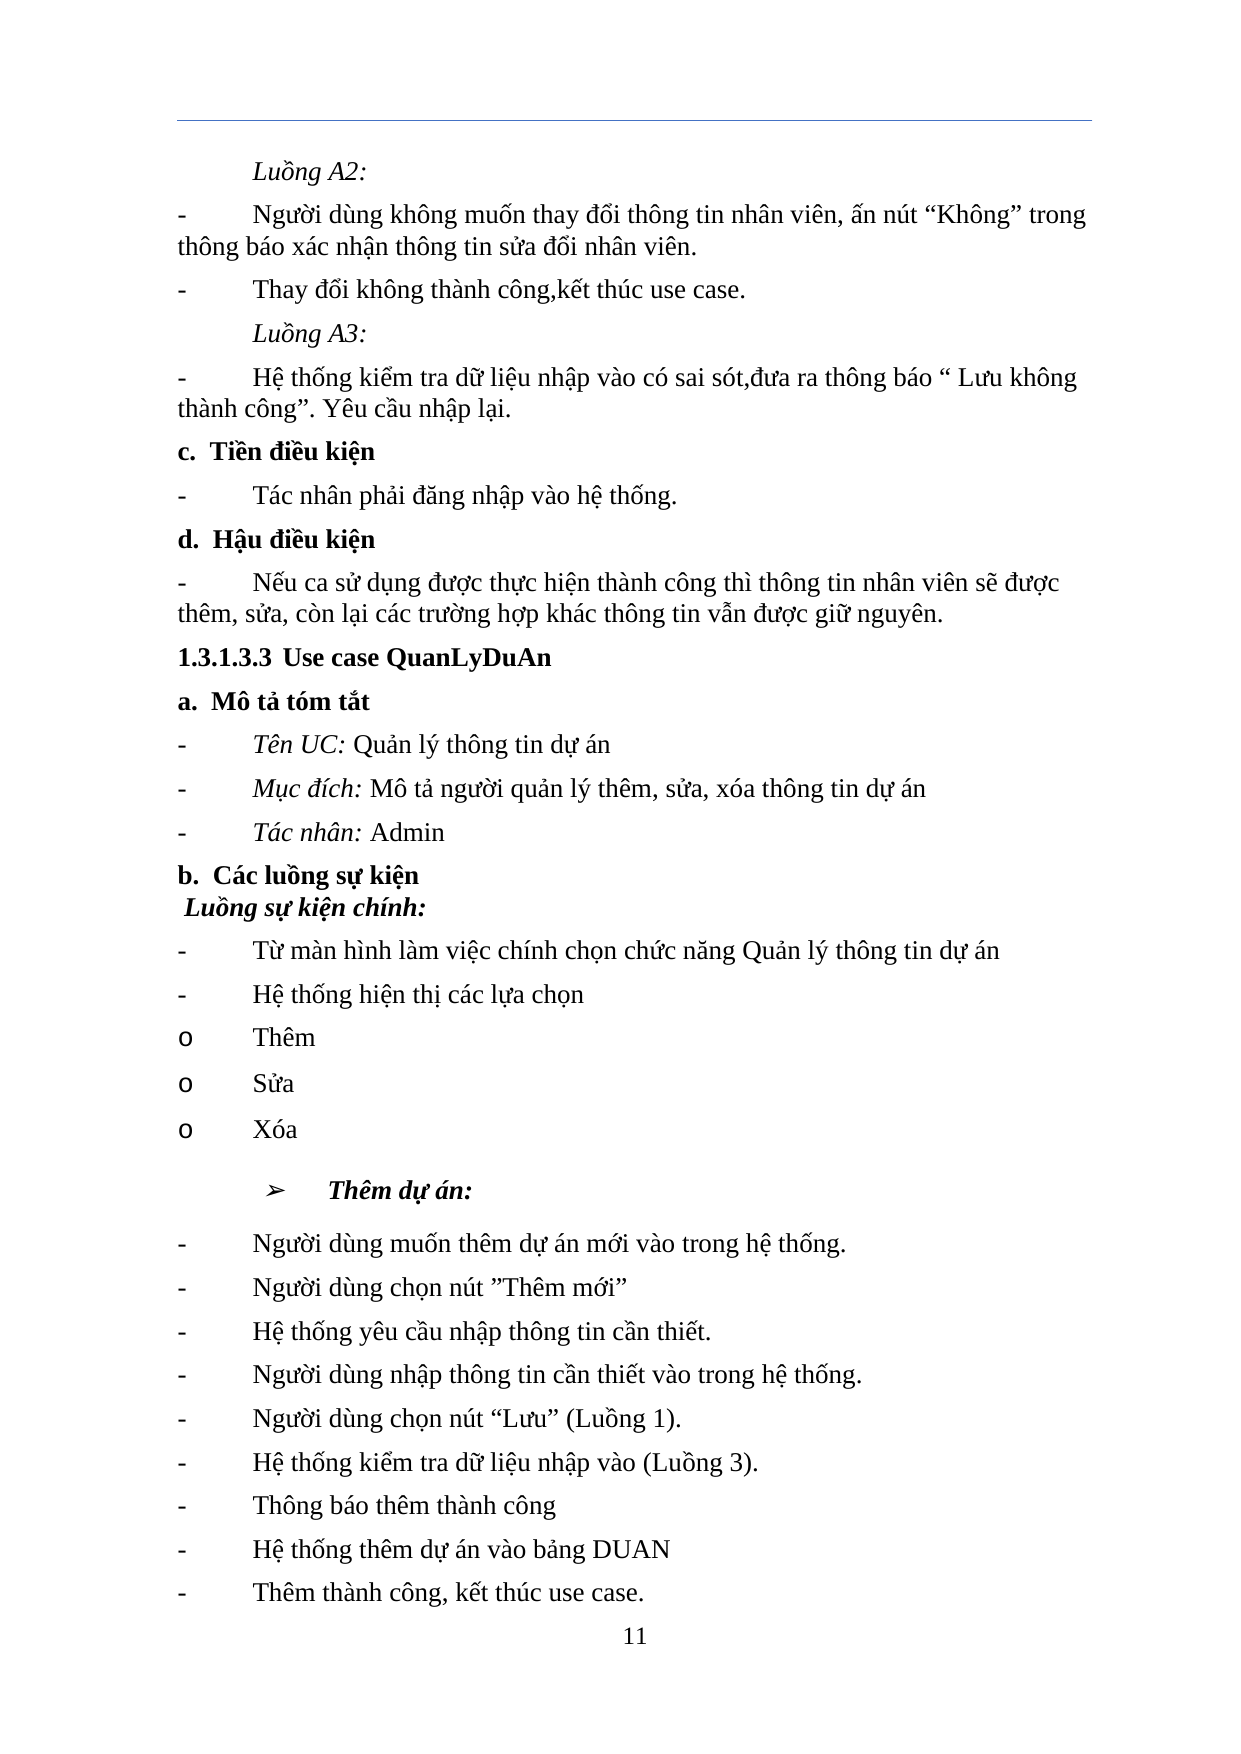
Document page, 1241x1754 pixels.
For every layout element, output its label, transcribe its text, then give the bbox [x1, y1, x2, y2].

text c. Tiền điều kiện [177, 479, 1092, 510]
list Người dùng chọn nút ”Thêm mới” [177, 1315, 1092, 1346]
text a. Mô tả tóm tắt [177, 728, 1092, 760]
list Tác nhân: Admin [177, 859, 1092, 891]
list Hệ thống hiện thị các lựa chọn [177, 1022, 1092, 1053]
list Người dùng nhập thông tin cần thiết vào trong hệ thống. [177, 1402, 1092, 1433]
list Xóa [177, 1157, 1092, 1191]
list Thêm dự án: [262, 1203, 1092, 1258]
list Hệ thống kiểm tra dữ liệu nhập vào (Luồng 3). [177, 1489, 1092, 1520]
list Hệ thống kiểm tra dữ liệu nhập vào có sai sót,đưa ra thông báo “ Lưu không thành công”. Yêu cầu nhập lại. [177, 404, 1092, 467]
list Mục đích: Mô tả người quản lý thêm, sửa, xóa thông tin dự án [177, 816, 1092, 847]
text d. Hậu điều kiện [177, 566, 1092, 598]
list Thêm không thành công,kết thúc use case. [177, 155, 1092, 186]
list Từ màn hình làm việc chính chọn chức năng Quản lý thông tin dự án [177, 978, 1092, 1009]
list Tác nhân phải đăng nhập vào hệ thống. [177, 523, 1092, 554]
list Nếu ca sử dụng được thực hiện thành công thì thông tin nhân viên sẽ được thêm, sửa, còn lại các trường hợp khác thông tin vẫn được giữ nguyên. [177, 610, 1092, 672]
text Luồng A2: [252, 199, 1092, 230]
text Luồng A3: [252, 361, 1092, 392]
list Tên UC: Quản lý thông tin dự án [177, 772, 1092, 803]
text Luồng sự kiện chính: [177, 934, 1092, 965]
list Hệ thống thêm dự án vào bảng DUAN [177, 1577, 1092, 1608]
list Thay đổi không thành công,kết thúc use case. [177, 317, 1092, 348]
text b. Các luồng sự kiện [177, 903, 1092, 934]
list Sửa [177, 1111, 1092, 1144]
list Người dùng chọn nút “Lưu” (Luồng 1). [177, 1446, 1092, 1477]
list Thêm [177, 1065, 1092, 1099]
list Thông báo thêm thành công [177, 1533, 1092, 1564]
list Người dùng không muốn thay đổi thông tin nhân viên, ấn nút “Không” trong thông báo xác nhận thông tin sửa đổi nhân viên. [177, 242, 1092, 304]
list Người dùng muốn thêm dự án mới vào trong hệ thống. [177, 1271, 1092, 1302]
subtitle Use case QuanLyDuAn [177, 685, 1092, 716]
list Hệ thống yêu cầu nhập thông tin cần thiết. [177, 1358, 1092, 1389]
